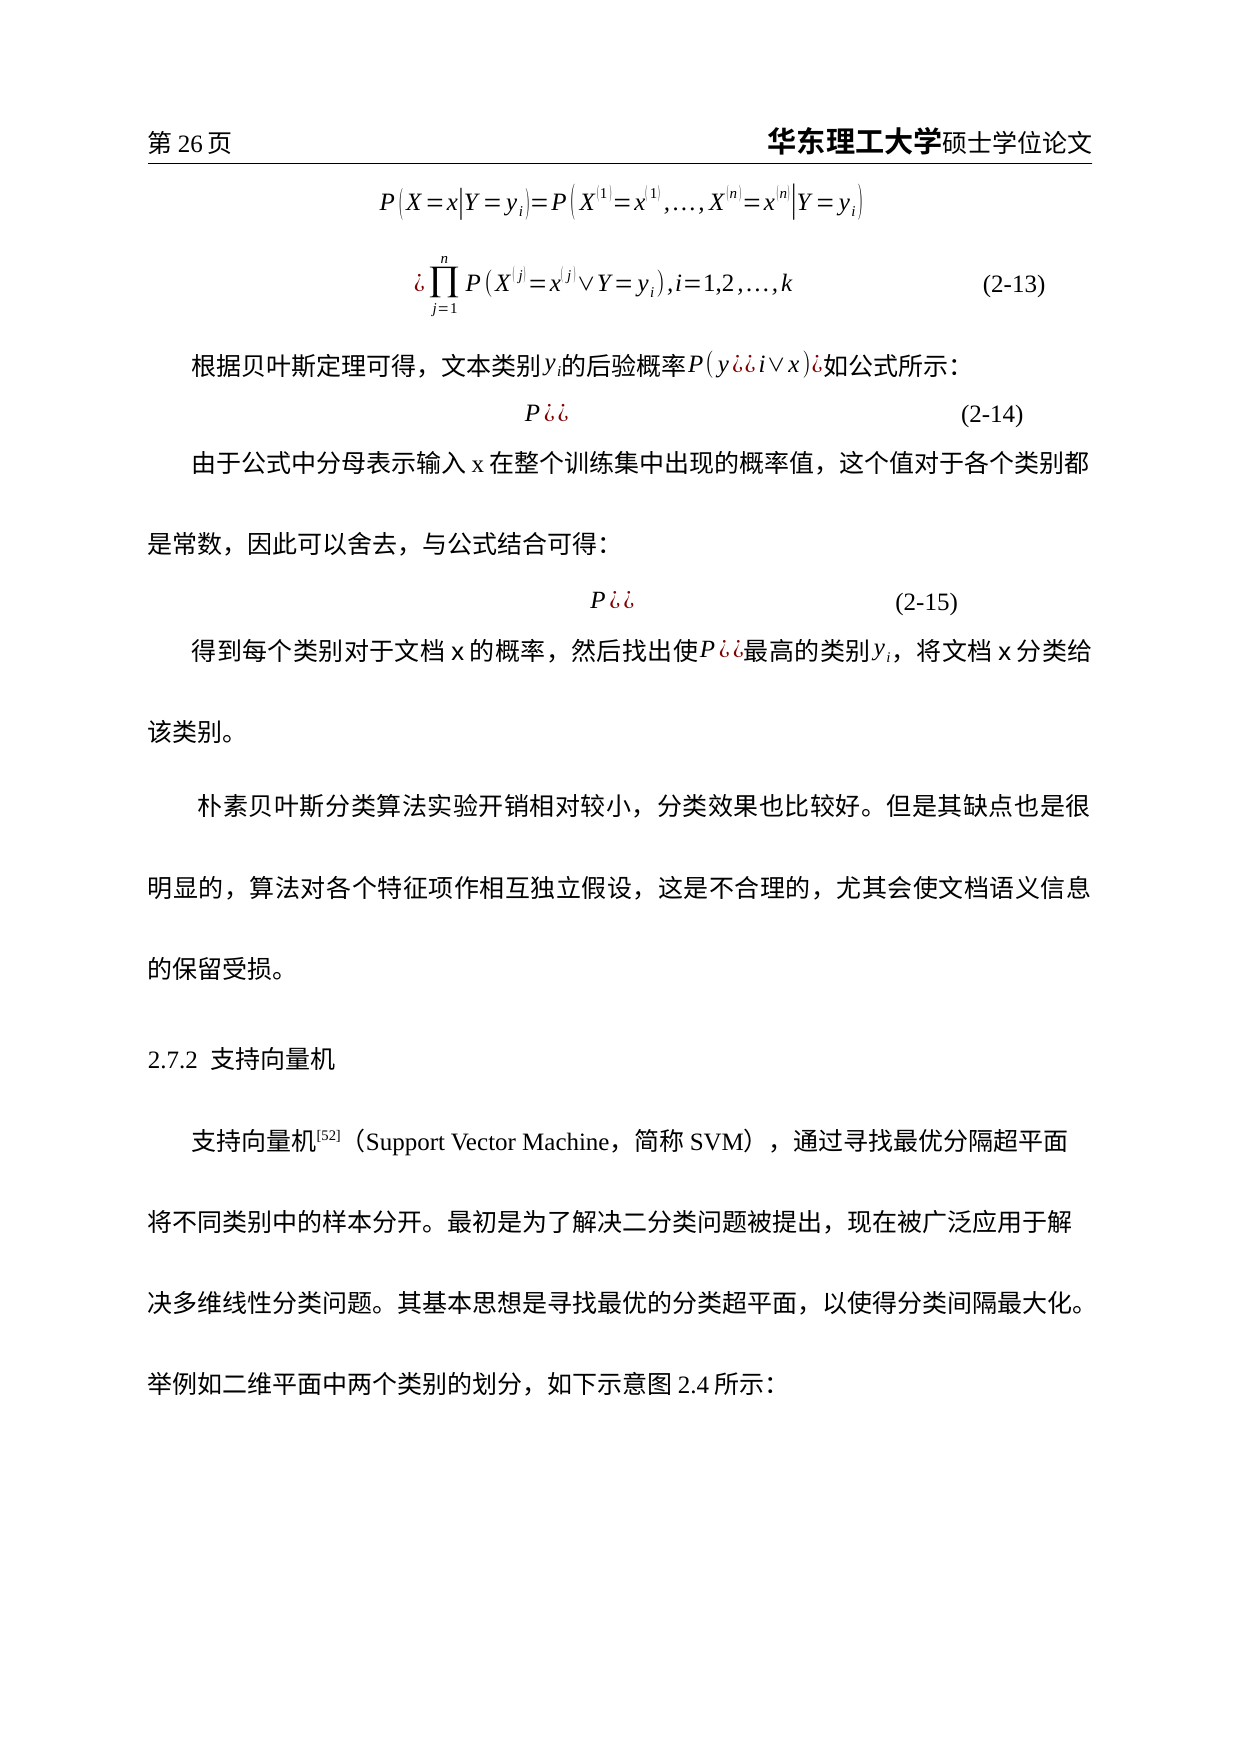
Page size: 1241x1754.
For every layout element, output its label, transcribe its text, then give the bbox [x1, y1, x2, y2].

text (2-14) [454, 397, 1092, 429]
text (2-13) [323, 234, 1092, 332]
text 根据贝叶斯定理可得，文本类别的后验概率如公式所示： [148, 332, 1092, 397]
subtitle 2.7.2 支持向量机 [148, 1025, 1092, 1090]
text 由于公式中分母表示输入x在整个训练集中出现的概率值，这个值对于各个类别都是常数，因此可以舍去，与公式结合可得： [148, 429, 1092, 576]
text (2-15) [410, 585, 1092, 617]
text 朴素贝叶斯分类算法实验开销相对较小，分类效果也比较好。但是其缺点也是很明显的，算法对各个特征项作相互独立假设，这是不合理的，尤其会使文档语义信息的保留受损。 [148, 772, 1092, 1000]
text 得到每个类别对于文档x的概率，然后找出使最高的类别，将文档x分类给该类别。 [148, 617, 1092, 763]
text 支持向量机[52]（Support Vector Machine，简称SVM），通过寻找最优分隔超平面将不同类别中的样本分开。最初是为了解决二分类问题被提出，现在被广泛应用于解决多维线性分类问题。其基本思想是寻找最优的分类超平面，以使得分类间隔最大化。举例如二维平面中两个类别的划分，如下示意图2.4所示： [148, 1107, 1092, 1415]
